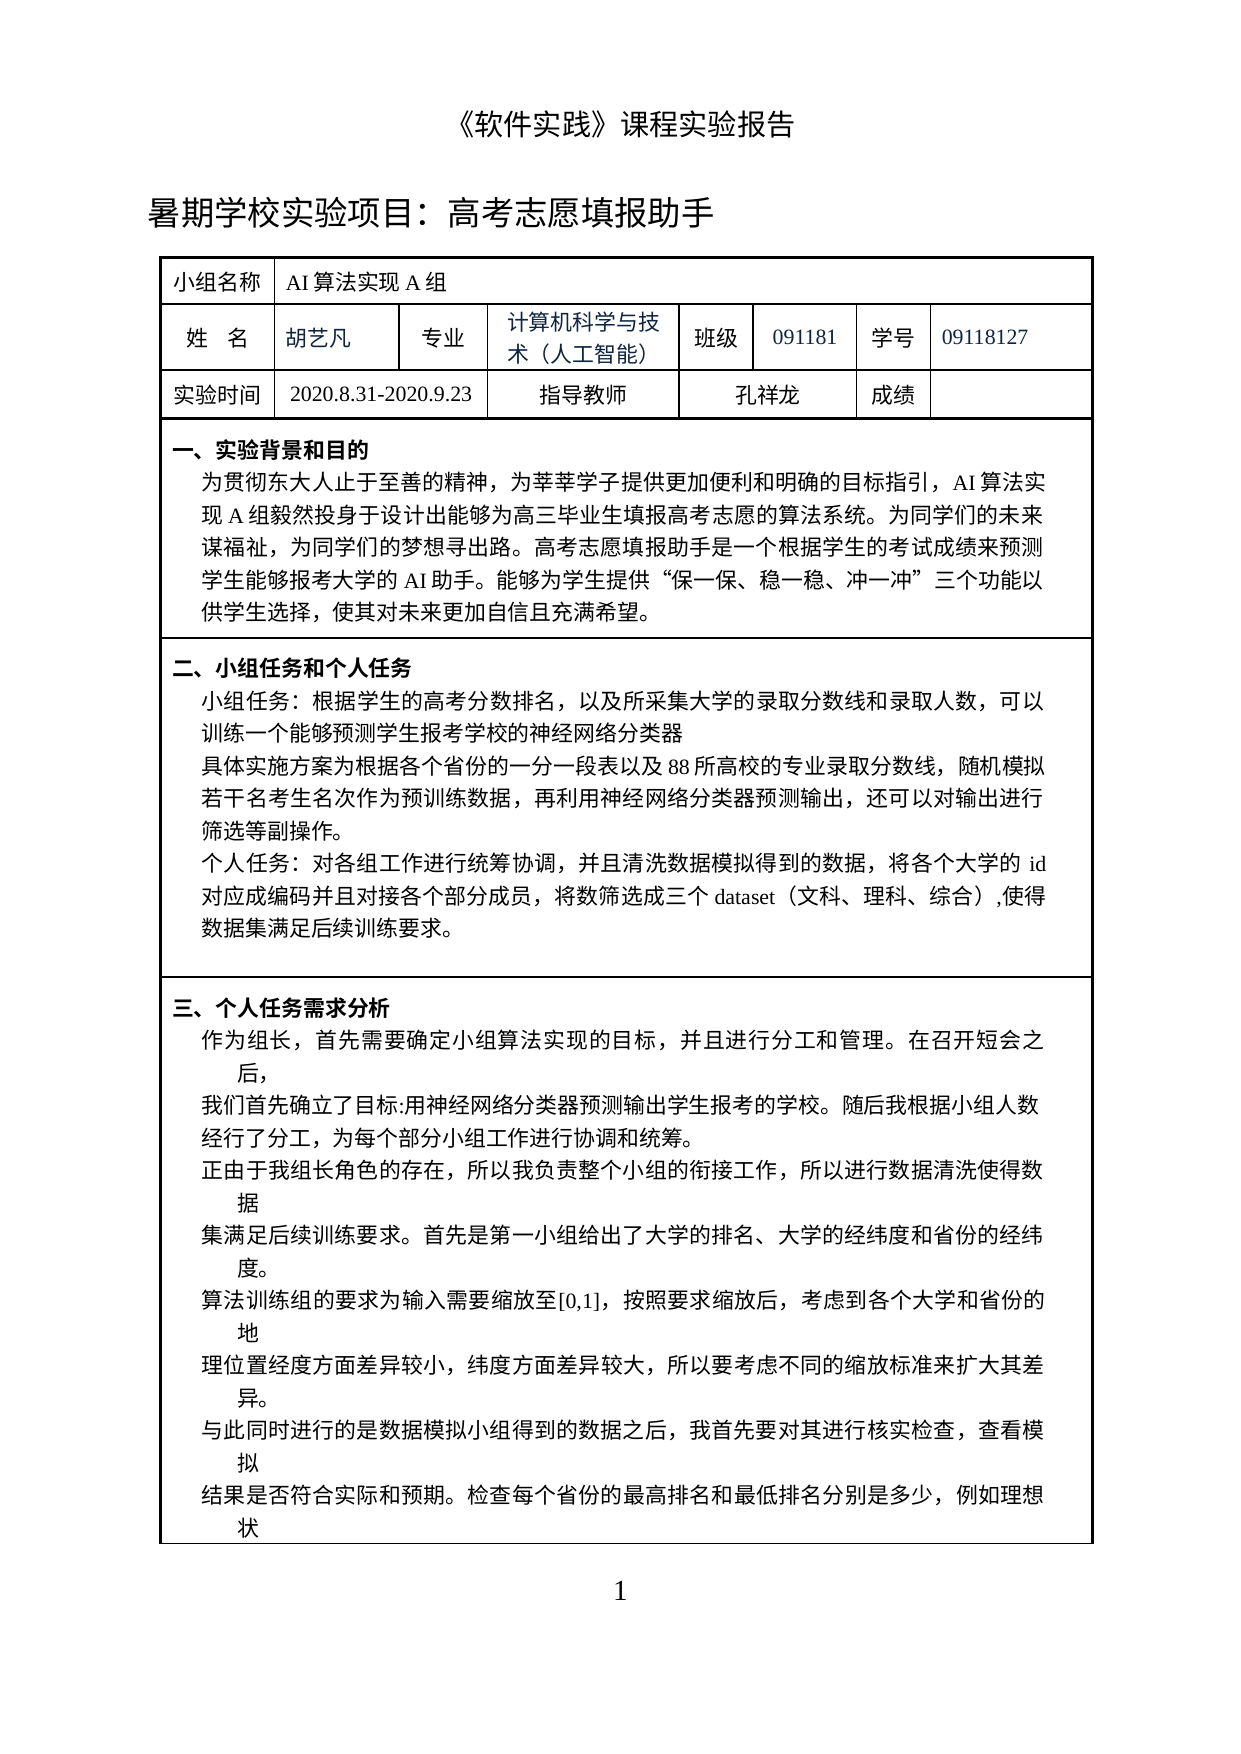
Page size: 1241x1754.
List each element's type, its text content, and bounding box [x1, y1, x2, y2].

table_cell 班级 [680, 305, 752, 369]
table_cell [931, 371, 1091, 417]
table_header AI算法实现A组 [275, 259, 1091, 303]
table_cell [162, 978, 1091, 1543]
table_cell 计算机科学与技术（人工智能） [488, 305, 678, 369]
table_cell 学号 [857, 305, 930, 369]
table_cell 胡艺凡 [275, 305, 398, 369]
table_cell 实验时间 [162, 371, 274, 417]
table_cell 2020.8.31-2020.9.23 [275, 371, 487, 417]
table_cell 一、实验背景和目的 为贯彻东大人止于至善的精神，为莘莘学子提供更加便利和明确的目标指引，AI算法实现A组毅然投身于设计出能够为高三毕业生填报高考志愿的算法系统。为同学们的未来谋福祉，为同学们的梦想寻出路。高考志愿填报助手是一个根据学生的考试成绩来预测学生能够报考大学的AI助手。能够为学生提供“保一保、稳一稳、冲一冲”三个功能以供学生选择，使其对未来更加自信且充满希望。 [162, 420, 1091, 637]
table_cell 成绩 [857, 371, 930, 417]
table_cell 姓 名 [162, 305, 274, 369]
text 暑期学校实验项目：高考志愿填报助手 [148, 178, 1092, 243]
table_cell 专业 [400, 305, 487, 369]
table_cell 二、小组任务和个人任务 小组任务：根据学生的高考分数排名，以及所采集大学的录取分数线和录取人数，可以训练一个能够预测学生报考学校的神经网络分类器 具体实施方案为根据各个省份的一分一段表以及88所高校的专业录取分数线，随机模拟若干名考生名次作为预训练数据，再利用神经网络分类器预测输出，还可以对输出进行筛选等副操作。 个人任务：对各组工作进行统筹协调，并且清洗数据模拟得到的数据，将各个大学的id对应成编码并且对接各个部分成员，将数筛选成三个dataset（文科、理科、综合）,使得数据集满足后续训练要求。 [162, 639, 1091, 976]
table_cell 指导教师 [488, 371, 678, 417]
table_cell 孔祥龙 [680, 371, 856, 417]
table_cell 091181 [754, 305, 856, 369]
table_cell 09118127 [931, 305, 1091, 369]
table_header 小组名称 [162, 259, 274, 303]
